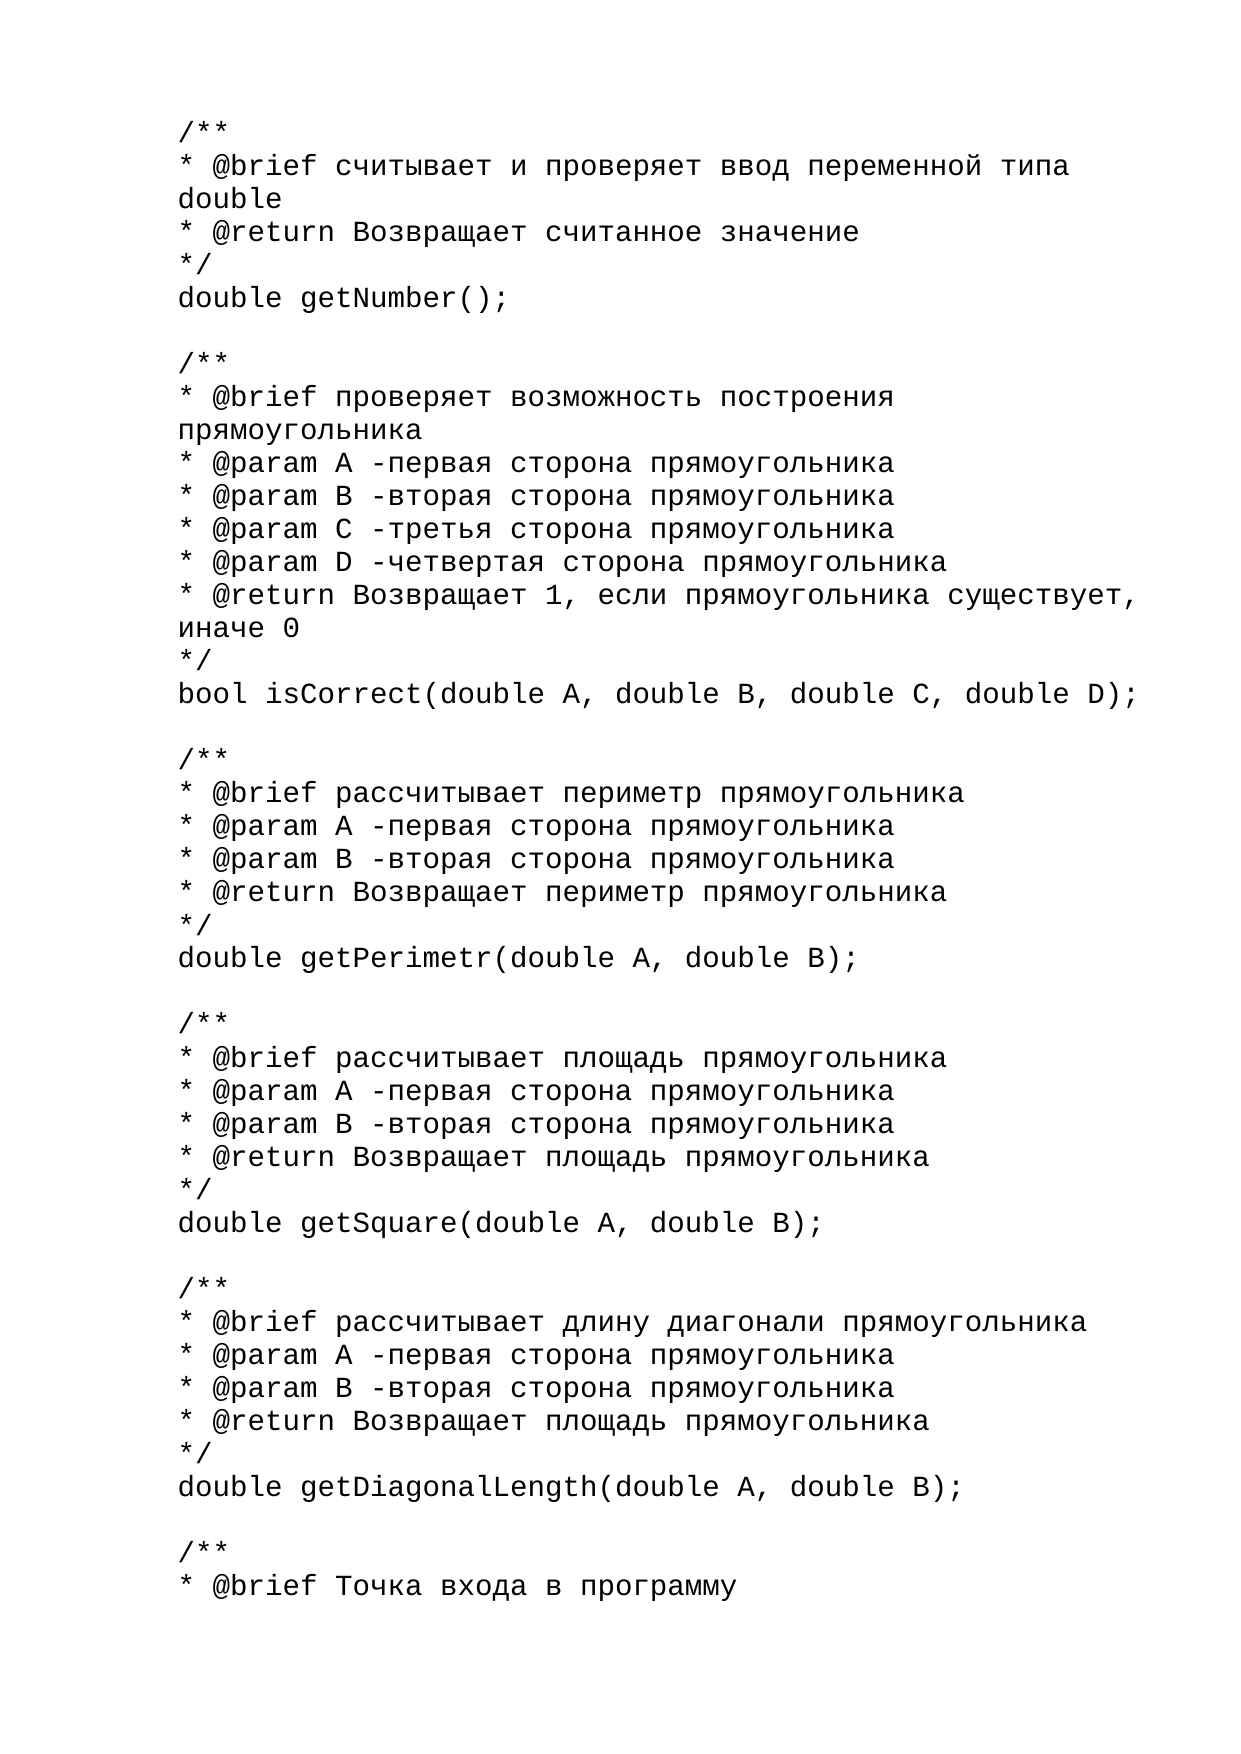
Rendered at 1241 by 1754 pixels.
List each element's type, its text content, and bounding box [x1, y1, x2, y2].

text * @return Возвращает площадь прямоугольника [177, 1406, 1152, 1439]
text * @brief рассчитывает периметр прямоугольника [177, 778, 1152, 812]
text * @param B -вторая сторона прямоугольника [177, 481, 1152, 514]
text */ [177, 646, 1152, 679]
text /** [177, 1538, 1152, 1571]
text * @param B -вторая сторона прямоугольника [177, 1109, 1152, 1142]
text * @return Возвращает считанное значение [177, 217, 1152, 250]
text * @param B -вторая сторона прямоугольника [177, 1373, 1152, 1406]
text double getDiagonalLength(double A, double B); [177, 1472, 1152, 1505]
text * @param D -четвертая сторона прямоугольника [177, 547, 1152, 580]
text * @brief Точка входа в программу [177, 1571, 1152, 1604]
text /** [177, 118, 1152, 151]
text * @return Возвращает периметр прямоугольника [177, 878, 1152, 911]
text * @brief считывает и проверяет ввод переменной типа double [177, 151, 1152, 217]
text */ [177, 1175, 1152, 1208]
text * @brief рассчитывает длину диагонали прямоугольника [177, 1307, 1152, 1340]
text double getNumber(); [177, 283, 1152, 316]
text /** [177, 1274, 1152, 1307]
text * @param A -первая сторона прямоугольника [177, 1340, 1152, 1373]
text * @return Возвращает площадь прямоугольника [177, 1142, 1152, 1175]
text double getSquare(double A, double B); [177, 1208, 1152, 1241]
text * @brief рассчитывает площадь прямоугольника [177, 1043, 1152, 1076]
text double getPerimetr(double A, double B); [177, 944, 1152, 977]
text * @return Возвращает 1, если прямоугольника существует, иначе 0 [177, 580, 1152, 646]
text * @param С -третья сторона прямоугольника [177, 514, 1152, 547]
text /** [177, 746, 1152, 778]
text /** [177, 349, 1152, 382]
text /** [177, 1010, 1152, 1043]
text */ [177, 1439, 1152, 1472]
text * @param B -вторая сторона прямоугольника [177, 844, 1152, 878]
text bool isCorrect(double A, double B, double C, double D); [177, 679, 1152, 712]
text * @param A -первая сторона прямоугольника [177, 448, 1152, 481]
text * @brief проверяет возможность построения прямоугольника [177, 382, 1152, 448]
text * @param A -первая сторона прямоугольника [177, 1076, 1152, 1109]
text */ [177, 250, 1152, 283]
text * @param A -первая сторона прямоугольника [177, 812, 1152, 844]
text */ [177, 911, 1152, 944]
